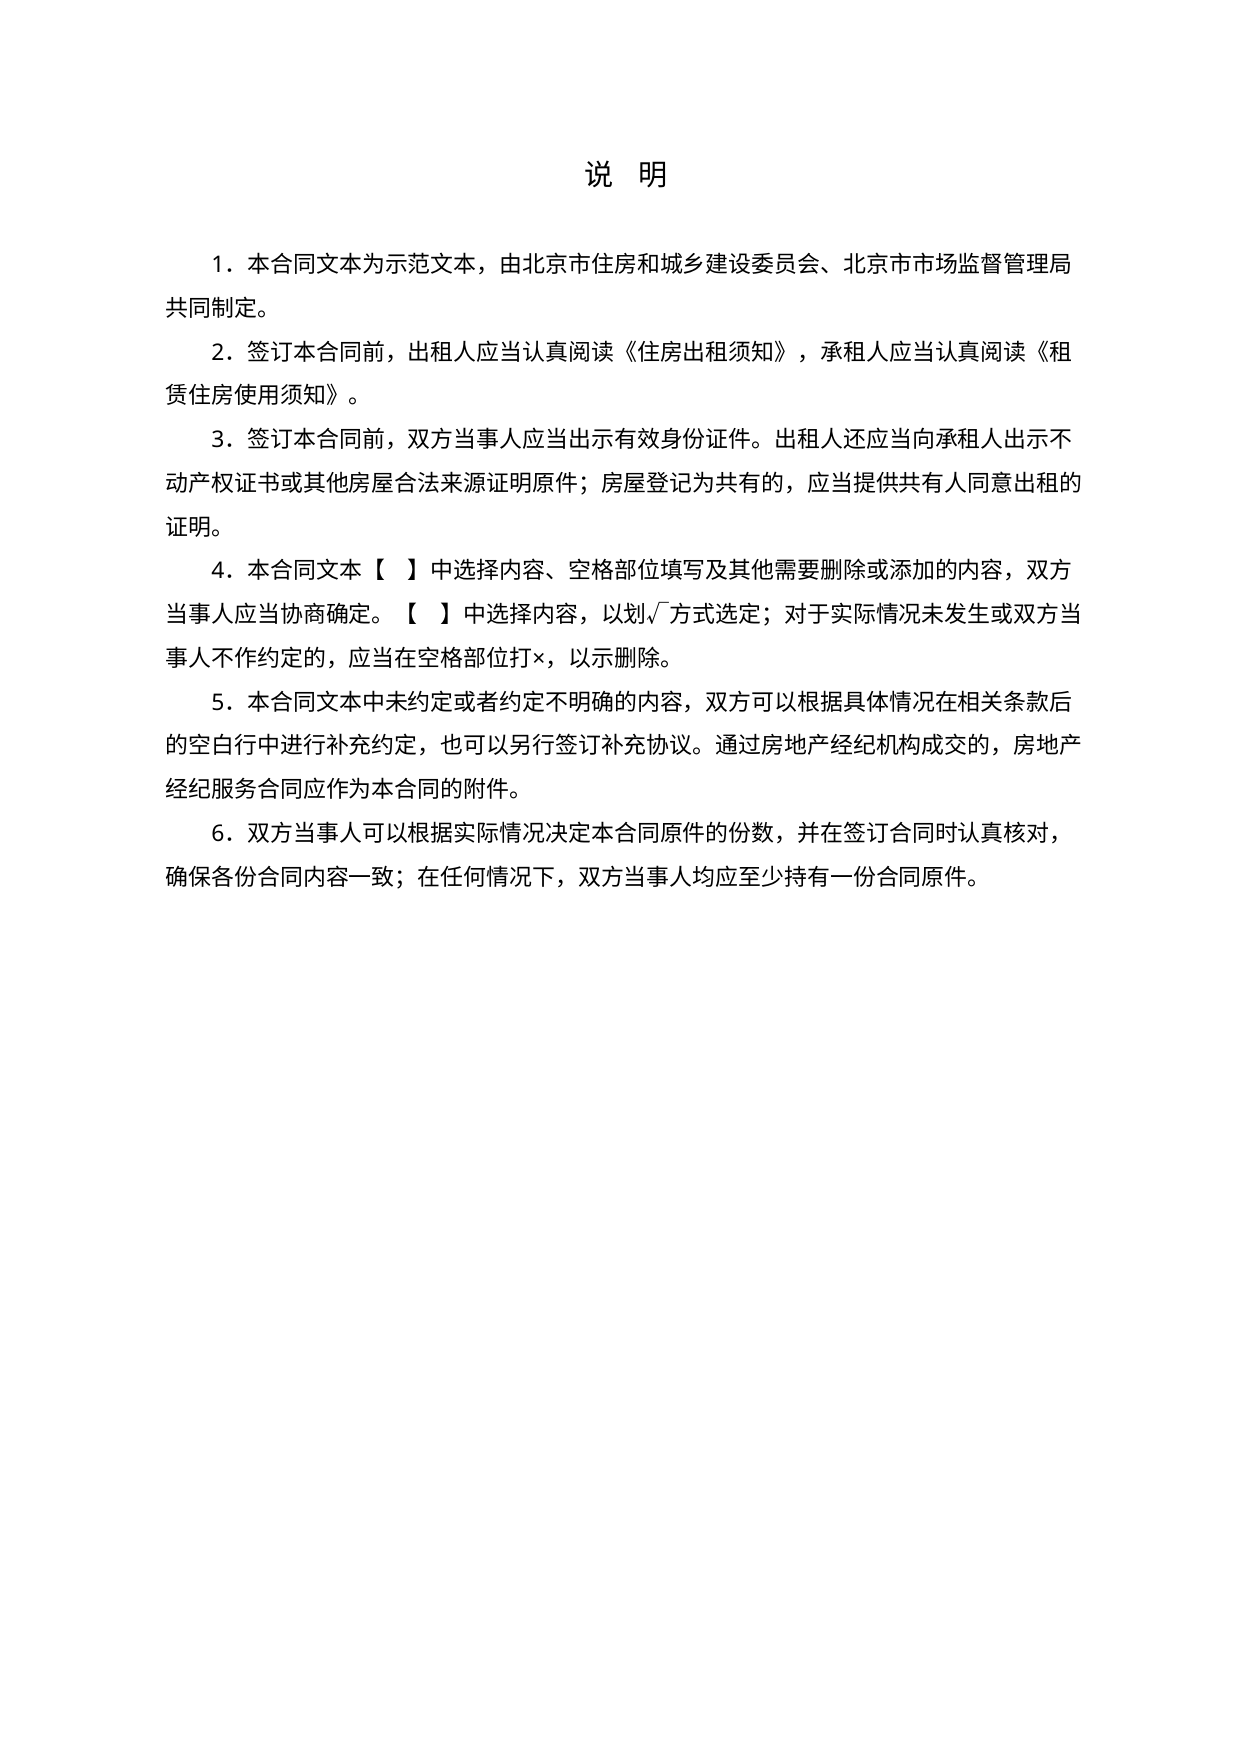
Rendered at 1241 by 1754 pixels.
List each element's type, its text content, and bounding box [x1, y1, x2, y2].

text 4．本合同文本【 】中选择内容、空格部位填写及其他需要删除或添加的内容，双方当事人应当协商确定。【 】中选择内容，以划√方式选定；对于实际情况未发生或双方当事人不作约定的，应当在空格部位打×，以示删除。 [165, 544, 1087, 675]
text 5．本合同文本中未约定或者约定不明确的内容，双方可以根据具体情况在相关条款后的空白行中进行补充约定，也可以另行签订补充协议。通过房地产经纪机构成交的，房地产经纪服务合同应作为本合同的附件。 [165, 675, 1087, 806]
text 3．签订本合同前，双方当事人应当出示有效身份证件。出租人还应当向承租人出示不动产权证书或其他房屋合法来源证明原件；房屋登记为共有的，应当提供共有人同意出租的证明。 [165, 412, 1087, 544]
text 2．签订本合同前，出租人应当认真阅读《住房出租须知》，承租人应当认真阅读《租赁住房使用须知》。 [165, 325, 1087, 412]
text 说 明 [165, 150, 1087, 194]
text 6．双方当事人可以根据实际情况决定本合同原件的份数，并在签订合同时认真核对，确保各份合同内容一致；在任何情况下，双方当事人均应至少持有一份合同原件。 [165, 806, 1087, 894]
text 1．本合同文本为示范文本，由北京市住房和城乡建设委员会、北京市市场监督管理局共同制定。 [165, 237, 1087, 325]
